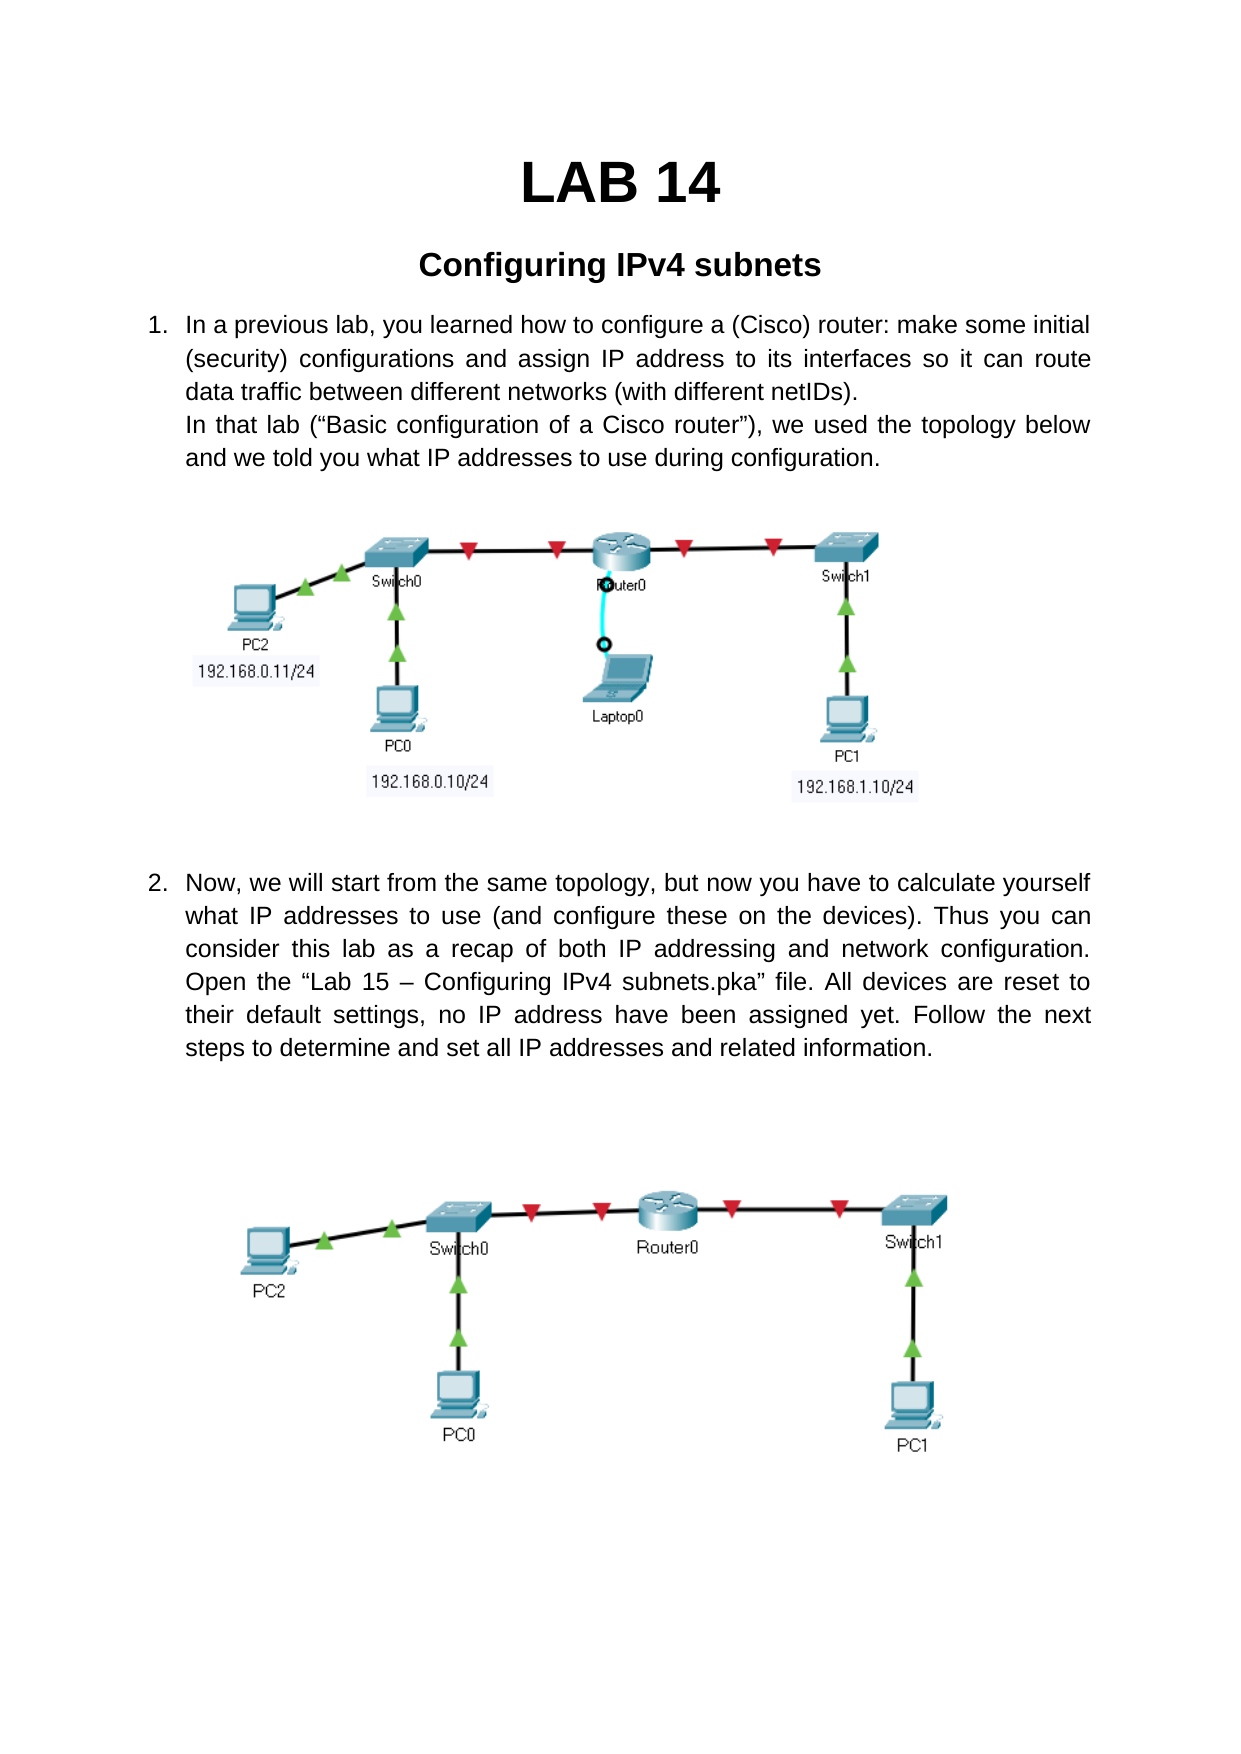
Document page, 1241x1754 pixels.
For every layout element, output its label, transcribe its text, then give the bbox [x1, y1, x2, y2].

text Configuring IPv4 subnets [148, 246, 1093, 284]
list In a previous lab, you learned how to configure a (Cisco) router: make some initial (security) configurations and assign IP address to its interfaces so it can route data traffic between different networks (with different netIDs). [148, 311, 1093, 405]
list In that lab (“Basic configuration of a Cisco router”), we used the topology below and we told you what IP addresses to use during configuration. [185, 409, 1093, 471]
picture [185, 1099, 1023, 1545]
list Now, we will start from the same topology, but now you have to calculate yourself what IP addresses to use (and configure these on the devices). Thus you can consider this lab as a recap of both IP addressing and network configuration. Open the “Lab 15 – Configuring IPv4 subnets.pka” file. All devices are reset to their default settings, no IP address have been assigned yet. Follow the next steps to determine and set all IP addresses and related information. [148, 868, 1093, 1062]
text LAB 14 [148, 148, 1093, 215]
picture [185, 496, 972, 810]
